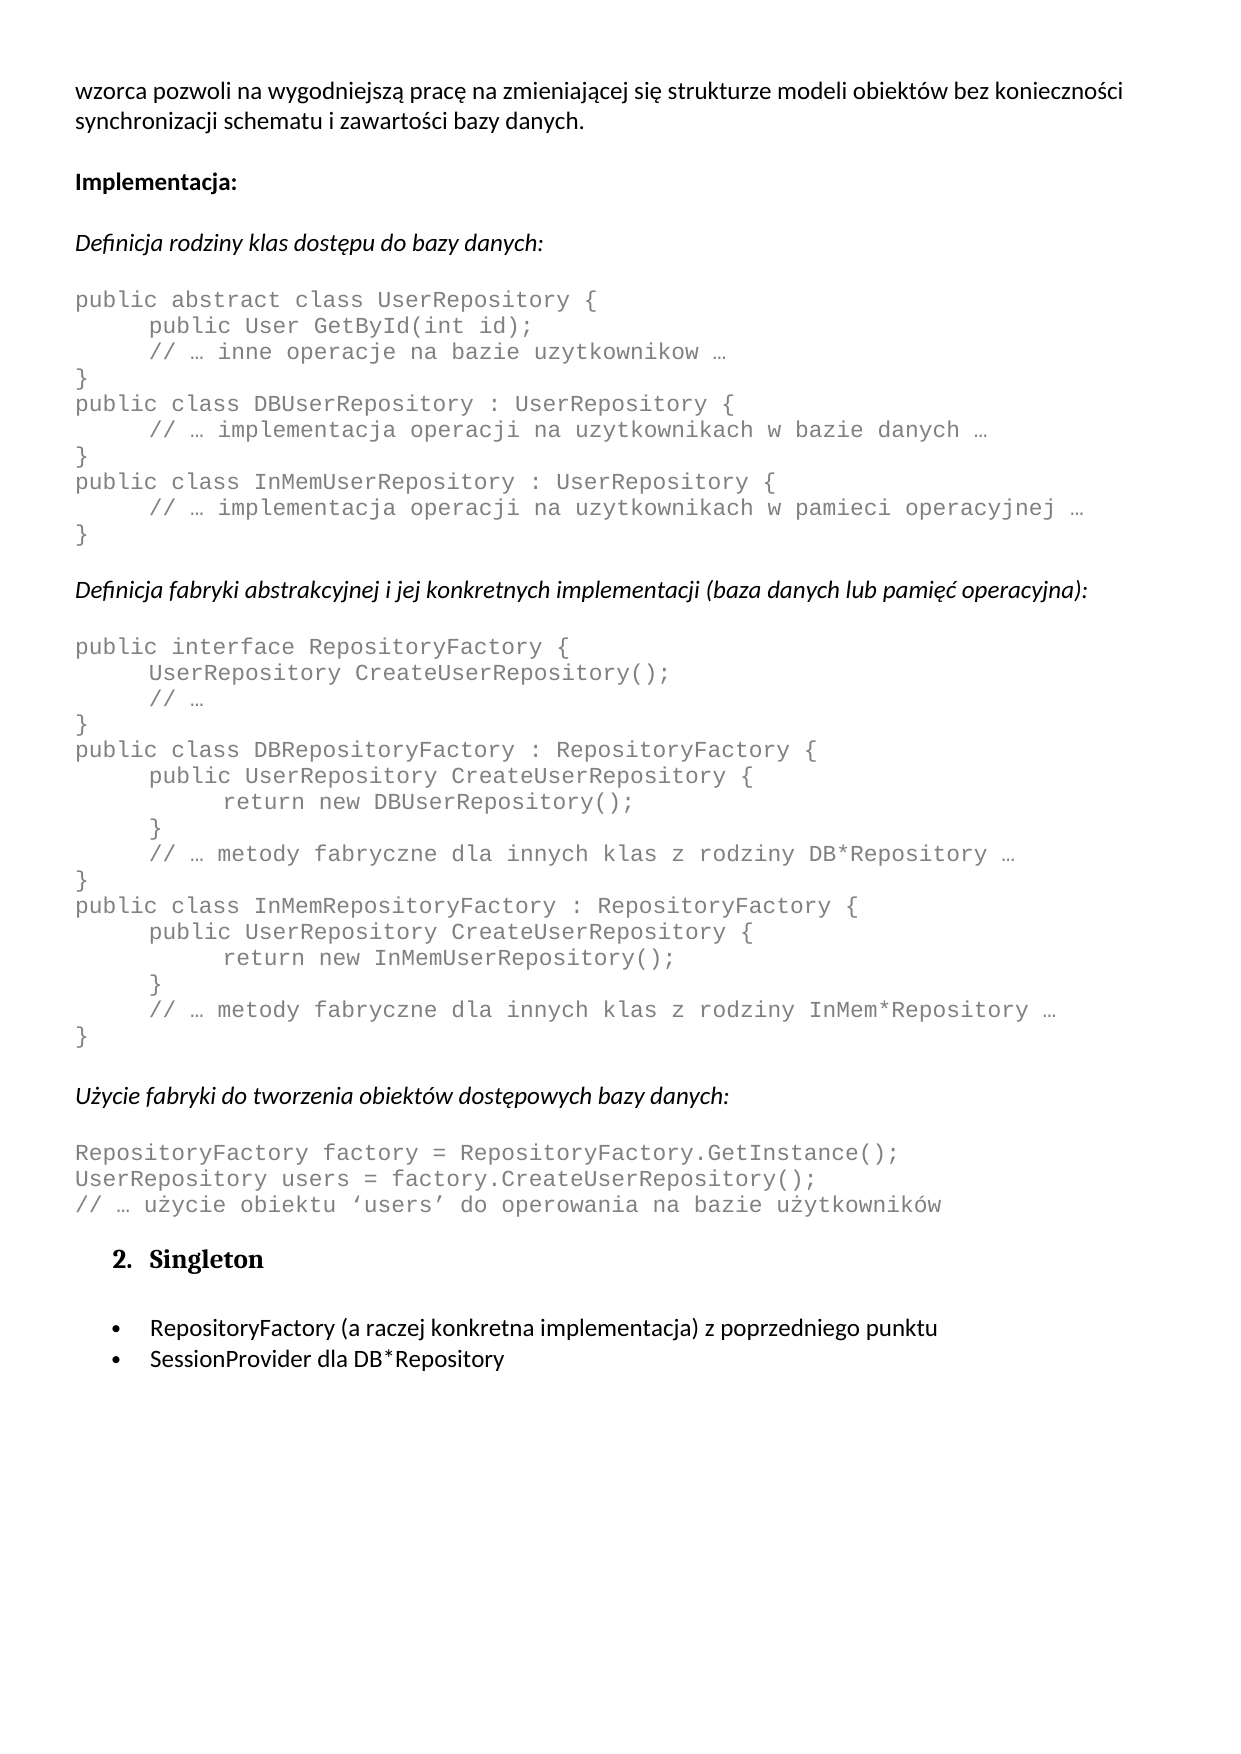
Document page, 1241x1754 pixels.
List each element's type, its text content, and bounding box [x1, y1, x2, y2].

text public UserRepository CreateUserRepository { [75, 920, 1165, 946]
list SessionProvider dla DB*Repository [112, 1343, 1165, 1373]
text public interface RepositoryFactory { [75, 635, 1165, 661]
text public abstract class UserRepository { [75, 289, 1165, 314]
text } [75, 1024, 1165, 1050]
text } [75, 868, 1165, 894]
text UserRepository users = factory.CreateUserRepository(); [75, 1167, 1165, 1193]
text public UserRepository CreateUserRepository { [75, 765, 1165, 791]
text // … metody fabryczne dla innych klas z rodziny InMem*Repository … [75, 998, 1165, 1024]
text public class DBUserRepository : UserRepository { [75, 392, 1165, 418]
text // … implementacja operacji na uzytkownikach w pamieci operacyjnej … [75, 496, 1165, 522]
text } [75, 366, 1165, 392]
text // … inne operacje na bazie uzytkownikow … [75, 341, 1165, 366]
subtitle Singleton [112, 1244, 1165, 1276]
text return new InMemUserRepository(); [75, 946, 1165, 972]
text public class InMemUserRepository : UserRepository { [75, 470, 1165, 496]
text Użycie fabryki do tworzenia obiektów dostępowych bazy danych: [75, 1081, 1165, 1111]
list RepositoryFactory (a raczej konkretna implementacja) z poprzedniego punktu [112, 1312, 1165, 1343]
text } [75, 817, 1165, 842]
text // … [75, 687, 1165, 713]
text public User GetById(int id); [75, 314, 1165, 341]
text public class DBRepositoryFactory : RepositoryFactory { [75, 739, 1165, 765]
text } [75, 444, 1165, 470]
text // … implementacja operacji na uzytkownikach w bazie danych … [75, 418, 1165, 444]
text // … metody fabryczne dla innych klas z rodziny DB*Repository … [75, 842, 1165, 868]
text // … użycie obiektu ‘users’ do operowania na bazie użytkowników [75, 1193, 1165, 1219]
text UserRepository CreateUserRepository(); [75, 661, 1165, 687]
text RepositoryFactory factory = RepositoryFactory.GetInstance(); [75, 1142, 1165, 1167]
text public class InMemRepositoryFactory : RepositoryFactory { [75, 894, 1165, 920]
text } [75, 972, 1165, 998]
text Implementacja: [75, 167, 1165, 197]
text return new DBUserRepository(); [75, 791, 1165, 817]
text } [75, 713, 1165, 739]
text Definicja rodziny klas dostępu do bazy danych: [75, 228, 1165, 258]
text } [75, 522, 1165, 548]
text Definicja fabryki abstrakcyjnej i jej konkretnych implementacji (baza danych lub pamięć operacyjna): [75, 574, 1165, 604]
